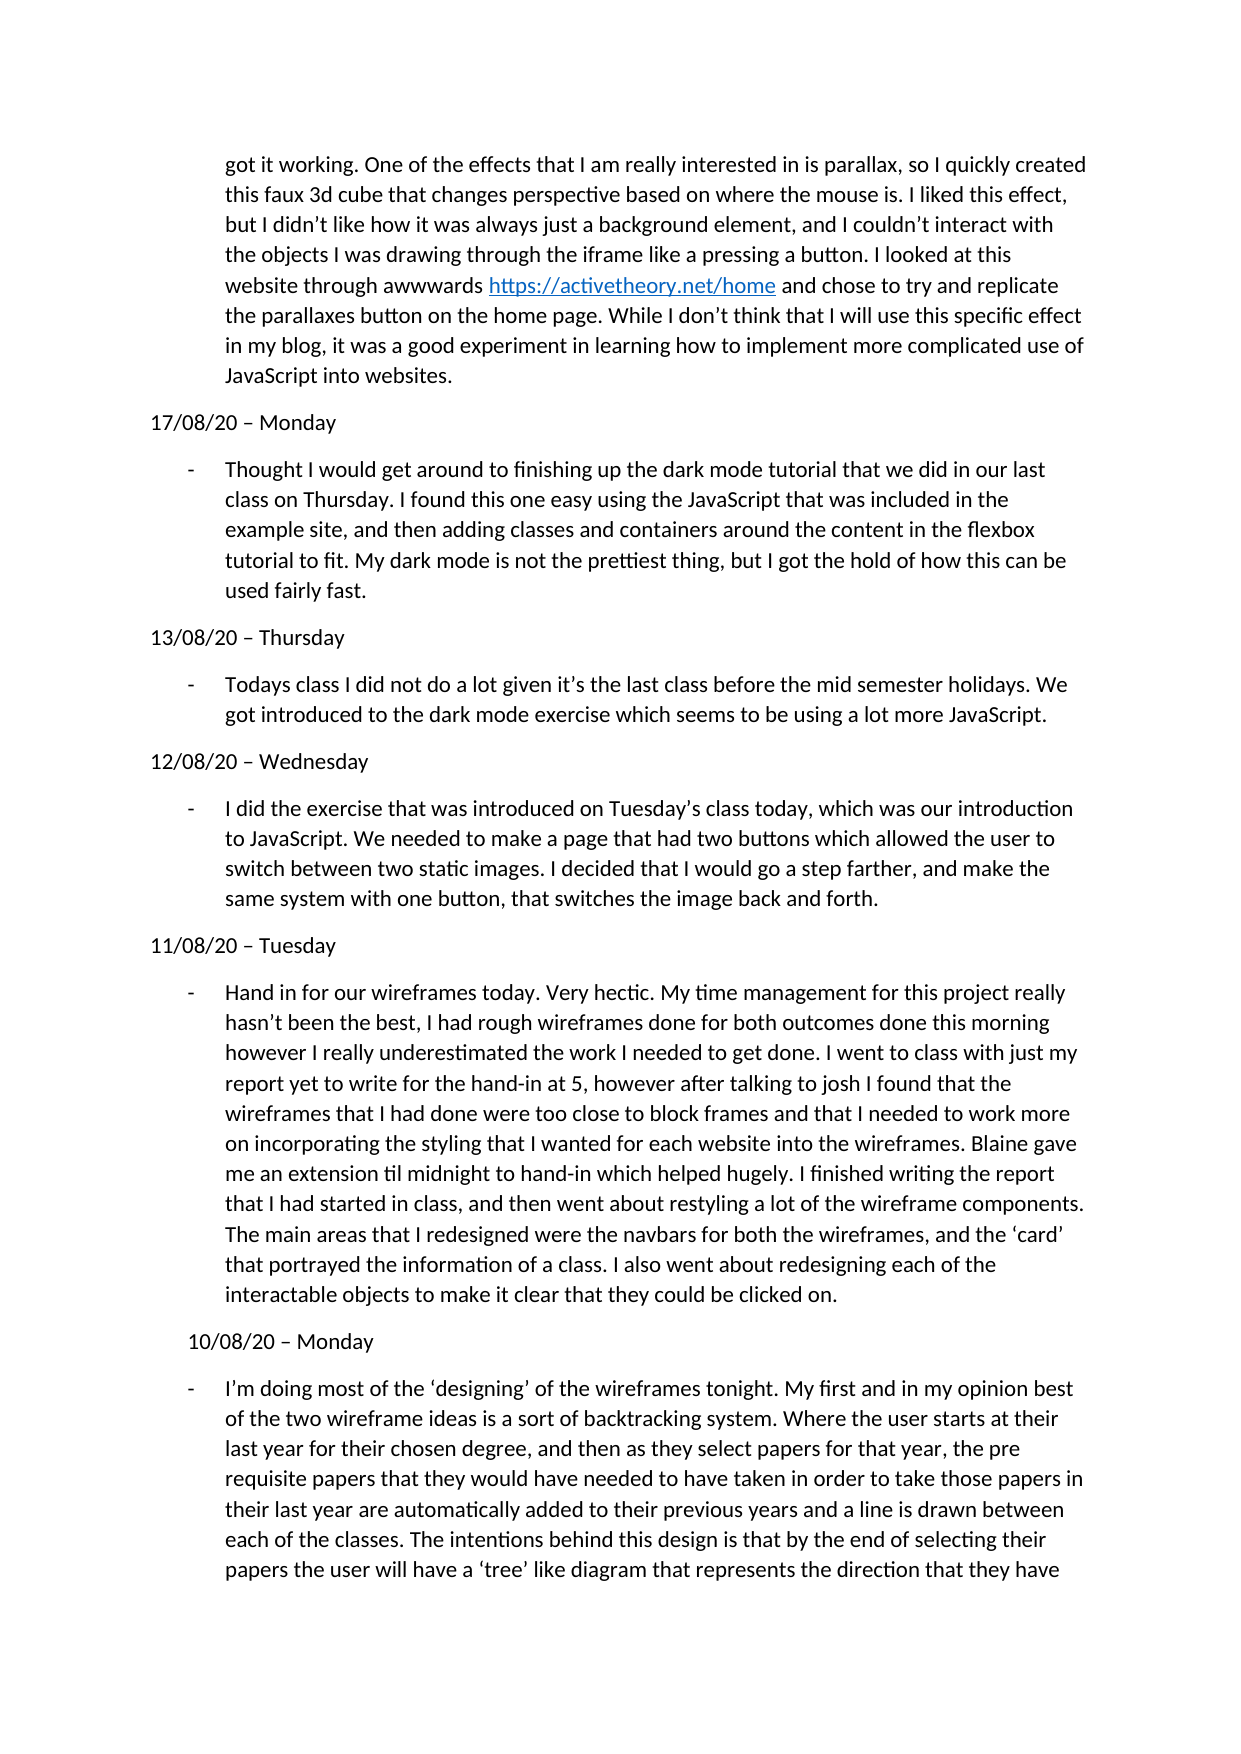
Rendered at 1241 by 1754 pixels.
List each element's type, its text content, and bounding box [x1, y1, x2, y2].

list Thought I would get around to finishing up the dark mode tutorial that we did in our last class on Thursday. I found this one easy using the JavaScript that was included in the example site, and then adding classes and containers around the content in the flexbox tutorial to fit. My dark mode is not the prettiest thing, but I got the hold of how this can be used fairly fast. [187, 455, 1090, 604]
list I did the exercise that was introduced on Tuesday’s class today, which was our introduction to JavaScript. We needed to make a page that had two buttons which allowed the user to switch between two static images. I decided that I would go a step farther, and make the same system with one button, that switches the image back and forth. [187, 794, 1090, 912]
list Hand in for our wireframes today. Very hectic. My time management for this project really hasn’t been the best, I had rough wireframes done for both outcomes done this morning however I really underestimated the work I needed to get done. I went to class with just my report yet to write for the hand-in at 5, however after talking to josh I found that the wireframes that I had done were too close to block frames and that I needed to work more on incorporating the styling that I wanted for each website into the wireframes. Blaine gave me an extension til midnight to hand-in which helped hugely. I finished writing the report that I had started in class, and then went about restyling a lot of the wireframe components. The main areas that I redesigned were the navbars for both the wireframes, and the ‘card’ that portrayed the information of a class. I also went about redesigning each of the interactable objects to make it clear that they could be clicked on. [187, 978, 1090, 1308]
text 12/08/20 – Wednesday [150, 747, 1090, 775]
text 10/08/20 – Monday [187, 1327, 1090, 1355]
text 13/08/20 – Thursday [150, 623, 1090, 651]
list Todays class I did not do a lot given it’s the last class before the mid semester holidays. We got introduced to the dark mode exercise which seems to be using a lot more JavaScript. [187, 670, 1090, 728]
text 17/08/20 – Monday [150, 408, 1090, 436]
text 11/08/20 – Tuesday [150, 931, 1090, 959]
